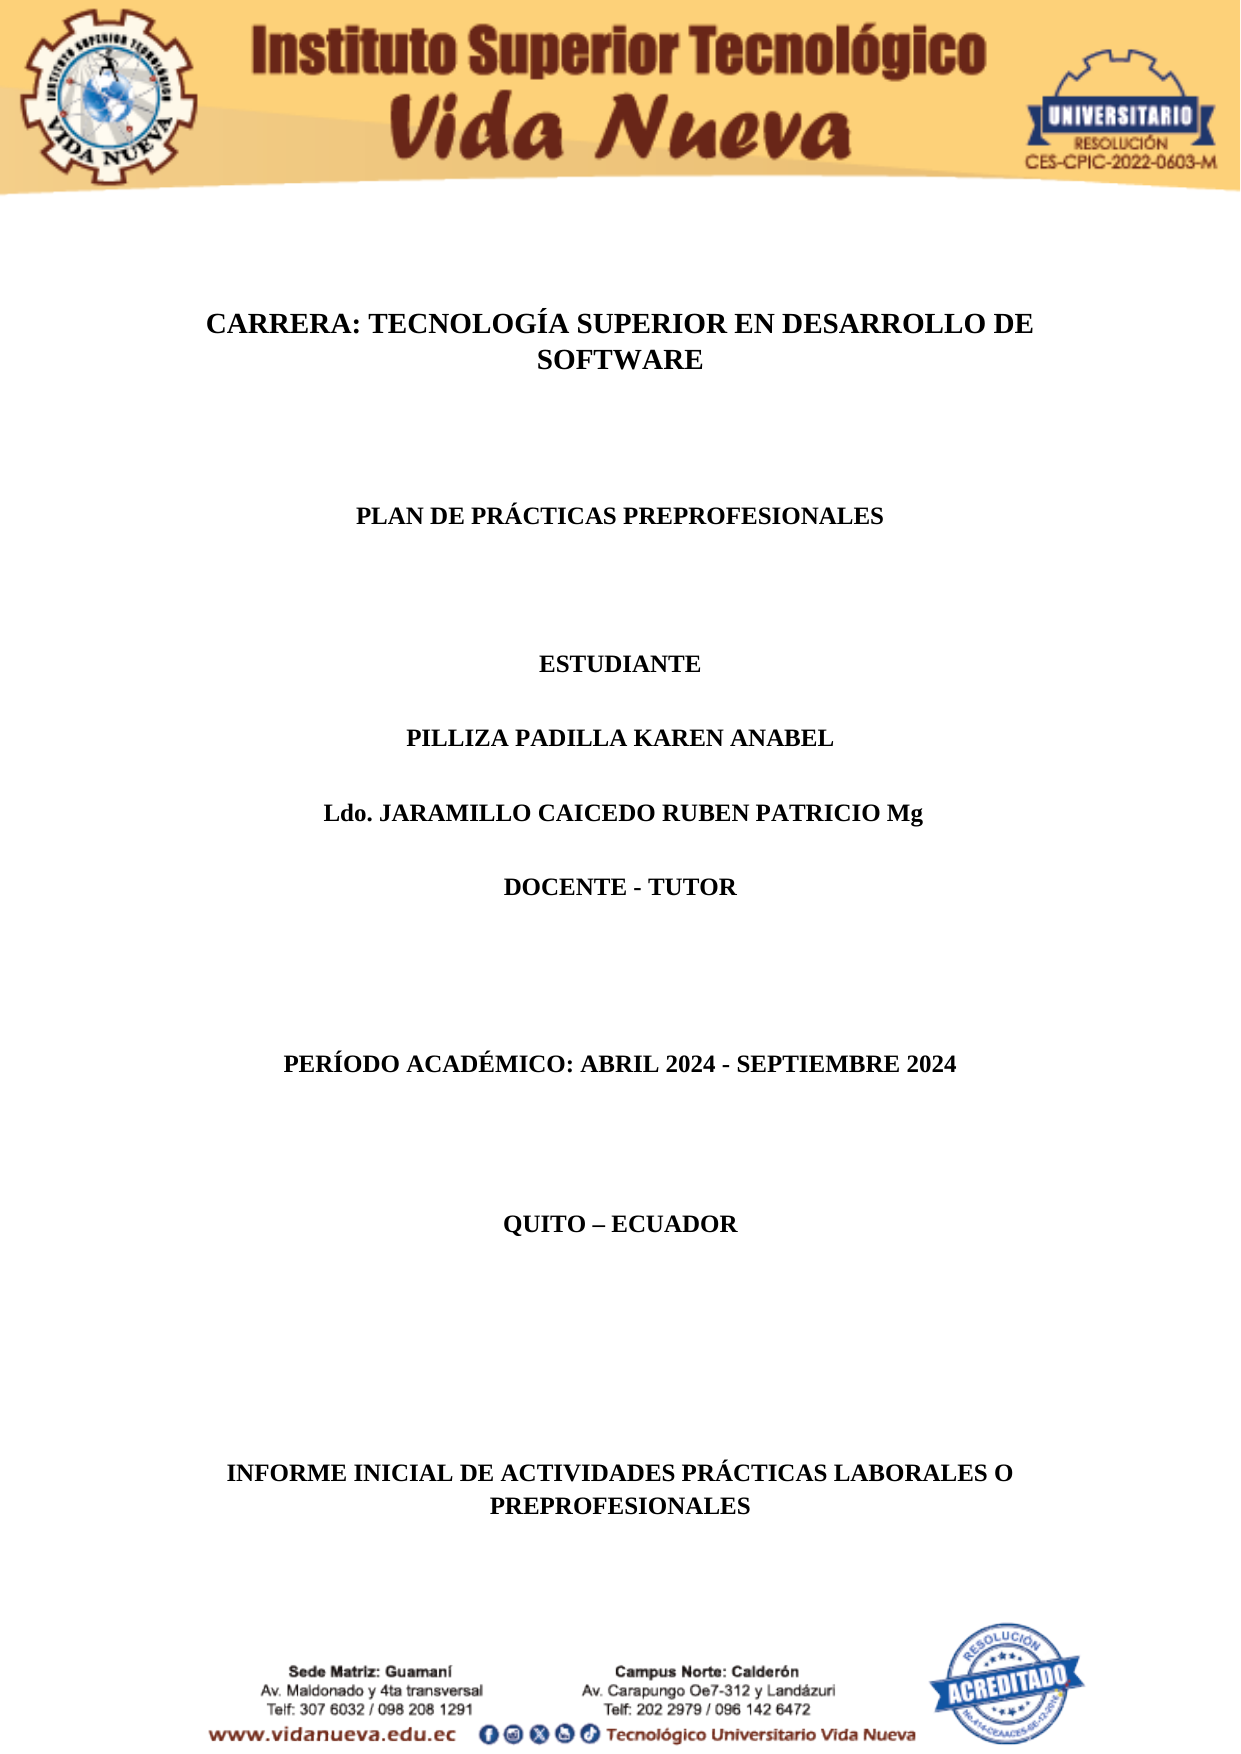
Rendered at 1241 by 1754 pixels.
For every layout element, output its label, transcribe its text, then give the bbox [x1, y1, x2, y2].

text DOCENTE - TUTOR [177, 872, 1063, 901]
text PERÍODO ACADÉMICO: ABRIL 2024 - SEPTIEMBRE 2024 [177, 1049, 1063, 1078]
text PILLIZA PADILLA KAREN ANABEL [177, 723, 1063, 752]
picture [177, 1616, 1118, 1751]
text Ldo. JARAMILLO CAICEDO RUBEN PATRICIO Mg [177, 798, 1063, 826]
text QUITO – ECUADOR [177, 1209, 1063, 1238]
text INFORME INICIAL DE ACTIVIDADES PRÁCTICAS LABORALES O PREPROFESIONALES [177, 1458, 1063, 1519]
text ESTUDIANTE [177, 649, 1063, 678]
text CARRERA: TECNOLOGÍA SUPERIOR EN DESARROLLO DE SOFTWARE [177, 306, 1063, 376]
picture [0, 0, 1241, 199]
text PLAN DE PRÁCTICAS PREPROFESIONALES [177, 501, 1063, 530]
